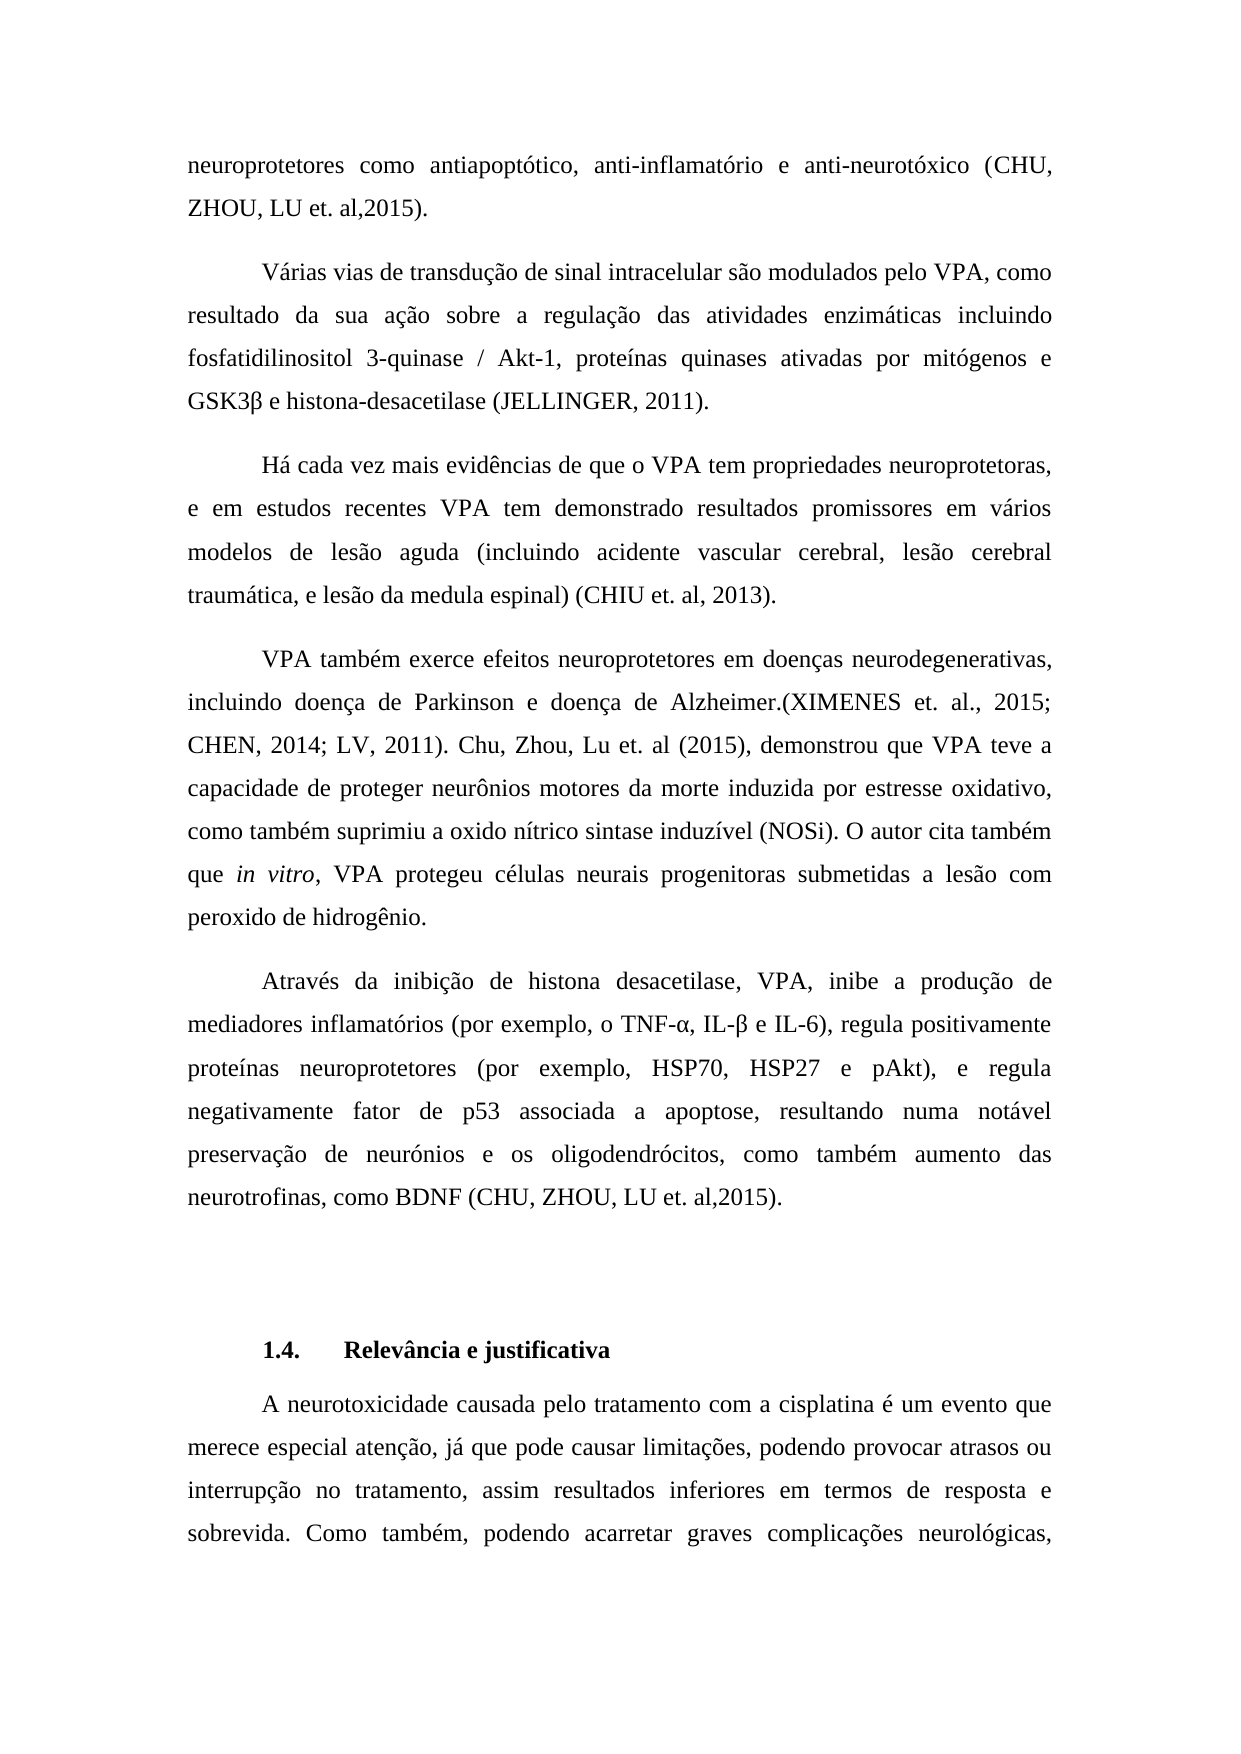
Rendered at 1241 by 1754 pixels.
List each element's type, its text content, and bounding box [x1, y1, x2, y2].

text Várias vias de transdução de sinal intracelular são modulados pelo VPA, como resultado da sua ação sobre a regulação das atividades enzimáticas incluindo fosfatidilinositol 3-quinase / Akt-1, proteínas quinases ativadas por mitógenos e GSK3β e histona-desacetilase (JELLINGER, 2011). [187, 257, 1053, 415]
text Há cada vez mais evidências de que o VPA tem propriedades neuroprotetoras, e em estudos recentes VPA tem demonstrado resultados promissores em vários modelos de lesão aguda (incluindo acidente vascular cerebral, lesão cerebral traumática, e lesão da medula espinal) (CHIU et. al, 2013). [187, 450, 1053, 608]
text VPA também exerce efeitos neuroprotetores em doenças neurodegenerativas, incluindo doença de Parkinson e doença de Alzheimer.(XIMENES et. al., 2015; CHEN, 2014; LV, 2011). Chu, Zhou, Lu et. al (2015), demonstrou que VPA teve a capacidade de proteger neurônios motores da morte induzida por estresse oxidativo, como também suprimiu a oxido nítrico sintase induzível (NOSi). O autor cita também que in vitro, VPA protegeu células neurais progenitoras submetidas a lesão com peroxido de hidrogênio. [187, 644, 1053, 931]
list Relevância e justificativa [262, 1335, 1053, 1364]
text Através da inibição de histona desacetilase, VPA, inibe a produção de mediadores inflamatórios (por exemplo, o TNF-α, IL-β e IL-6), regula positivamente proteínas neuroprotetores (por exemplo, HSP70, HSP27 e pAkt), e regula negativamente fator de p53 associada a apoptose, resultando numa notável preservação de neurónios e os oligodendrócitos, como também aumento das neurotrofinas, como BDNF (CHU, ZHOU, LU et. al,2015). [187, 966, 1053, 1211]
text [187, 150, 1053, 222]
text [187, 1389, 1053, 1547]
